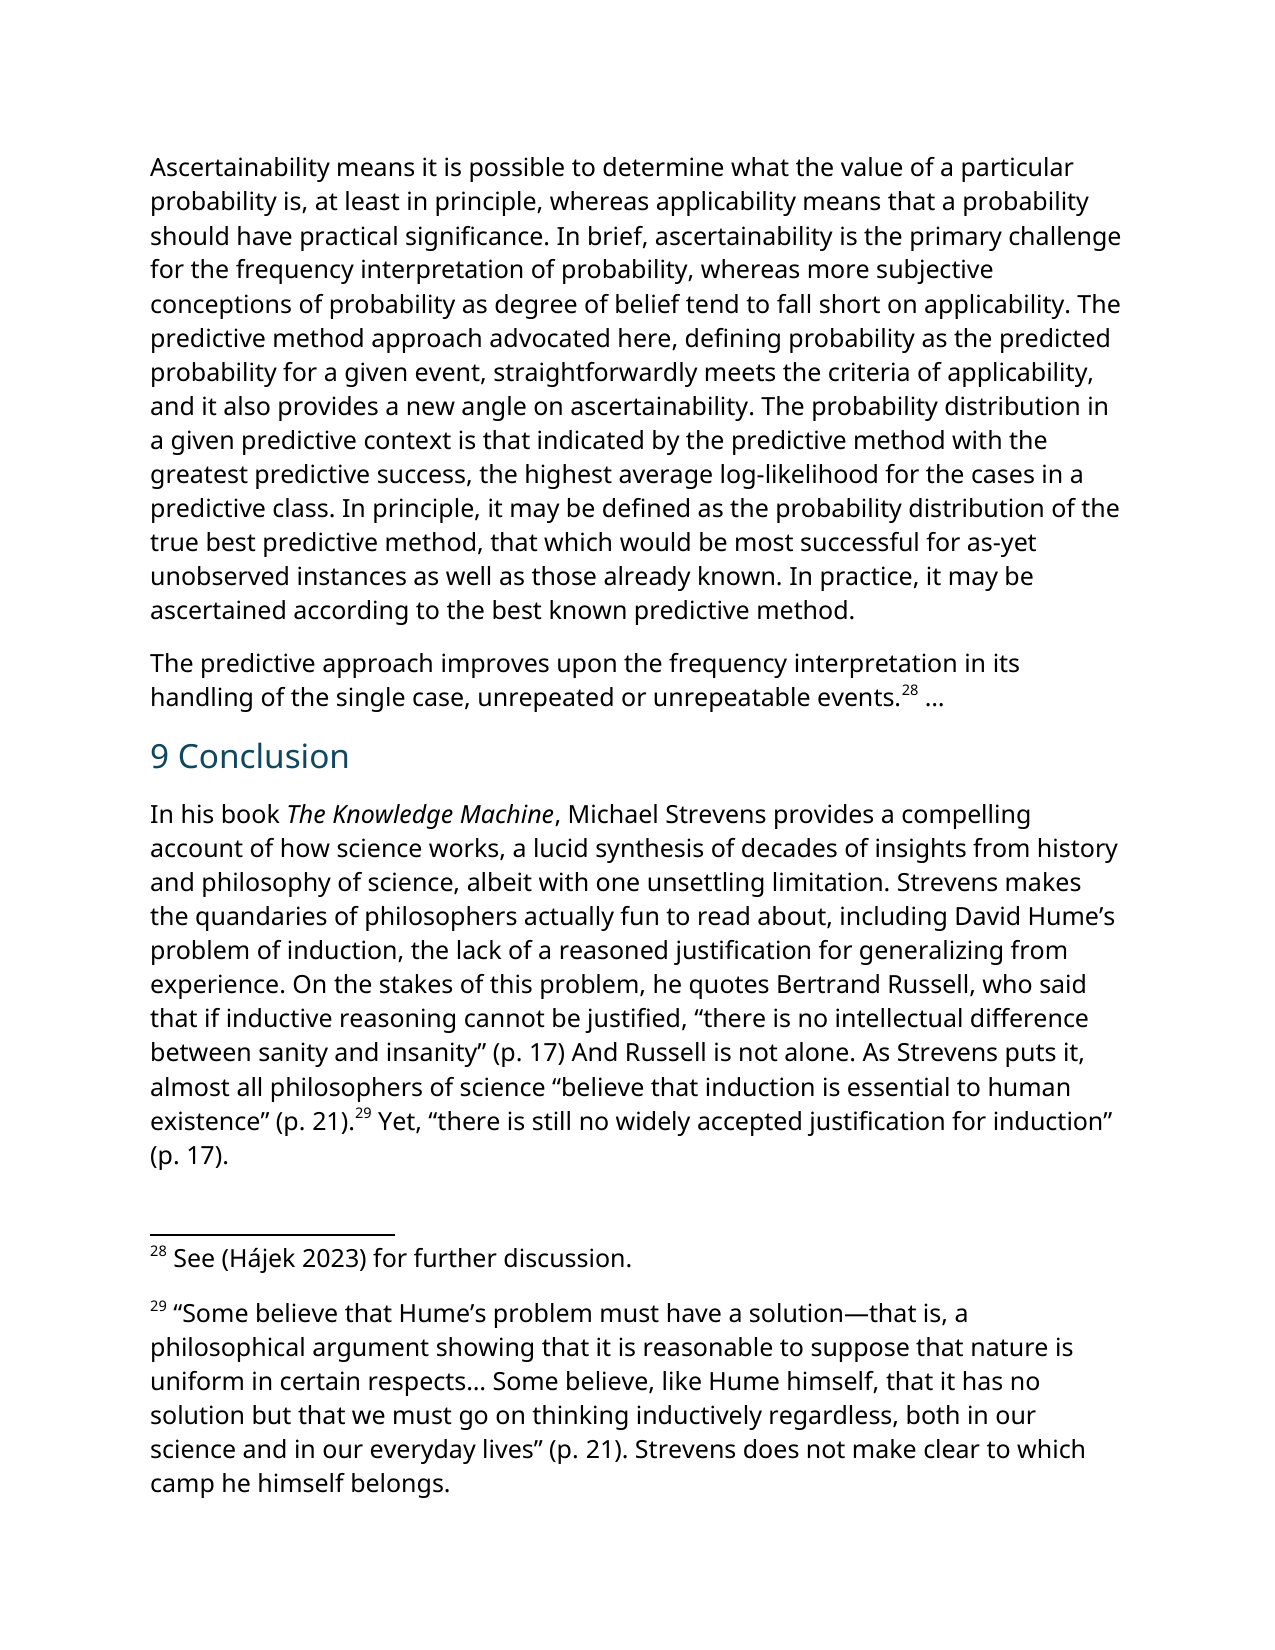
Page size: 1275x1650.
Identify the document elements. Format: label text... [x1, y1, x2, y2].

text In his book The Knowledge Machine, Michael Strevens provides a compelling account of how science works, a lucid synthesis of decades of insights from history and philosophy of science, albeit with one unsettling limitation. Strevens makes the quandaries of philosophers actually fun to read about, including David Hume’s problem of induction, the lack of a reasoned justification for generalizing from experience. On the stakes of this problem, he quotes Bertrand Russell, who said that if inductive reasoning cannot be justified, “there is no intellectual difference between sanity and insanity” (p. 17) And Russell is not alone. As Strevens puts it, almost all philosophers of science “believe that induction is essential to human existence” (p. 21). Yet, “there is still no widely accepted justification for induction” (p. 17). [150, 797, 1125, 1171]
subtitle 9 Conclusion [150, 732, 1125, 778]
text According to Salmon, the fundamental challenge in interpreting probability is “to satisfy simultaneously the criteria of ascertainability and applicability.” Ascertainability means it is possible to determine what the value of a particular probability is, at least in principle, whereas applicability means that a probability should have practical significance. In brief, ascertainability is the primary challenge for the frequency interpretation of probability, whereas more subjective conceptions of probability as degree of belief tend to fall short on applicability. The predictive method approach advocated here, defining probability as the predicted probability for a given event, straightforwardly meets the criteria of applicability, and it also provides a new angle on ascertainability. The probability distribution in a given predictive context is that indicated by the predictive method with the greatest predictive success, the highest average log-likelihood for the cases in a predictive class. In principle, it may be defined as the probability distribution of the true best predictive method, that which would be most successful for as-yet unobserved instances as well as those already known. In practice, it may be ascertained according to the best known predictive method. [150, 150, 1125, 627]
text The predictive approach improves upon the frequency interpretation in its handling of the single case, unrepeated or unrepeatable events. … [150, 646, 1125, 714]
